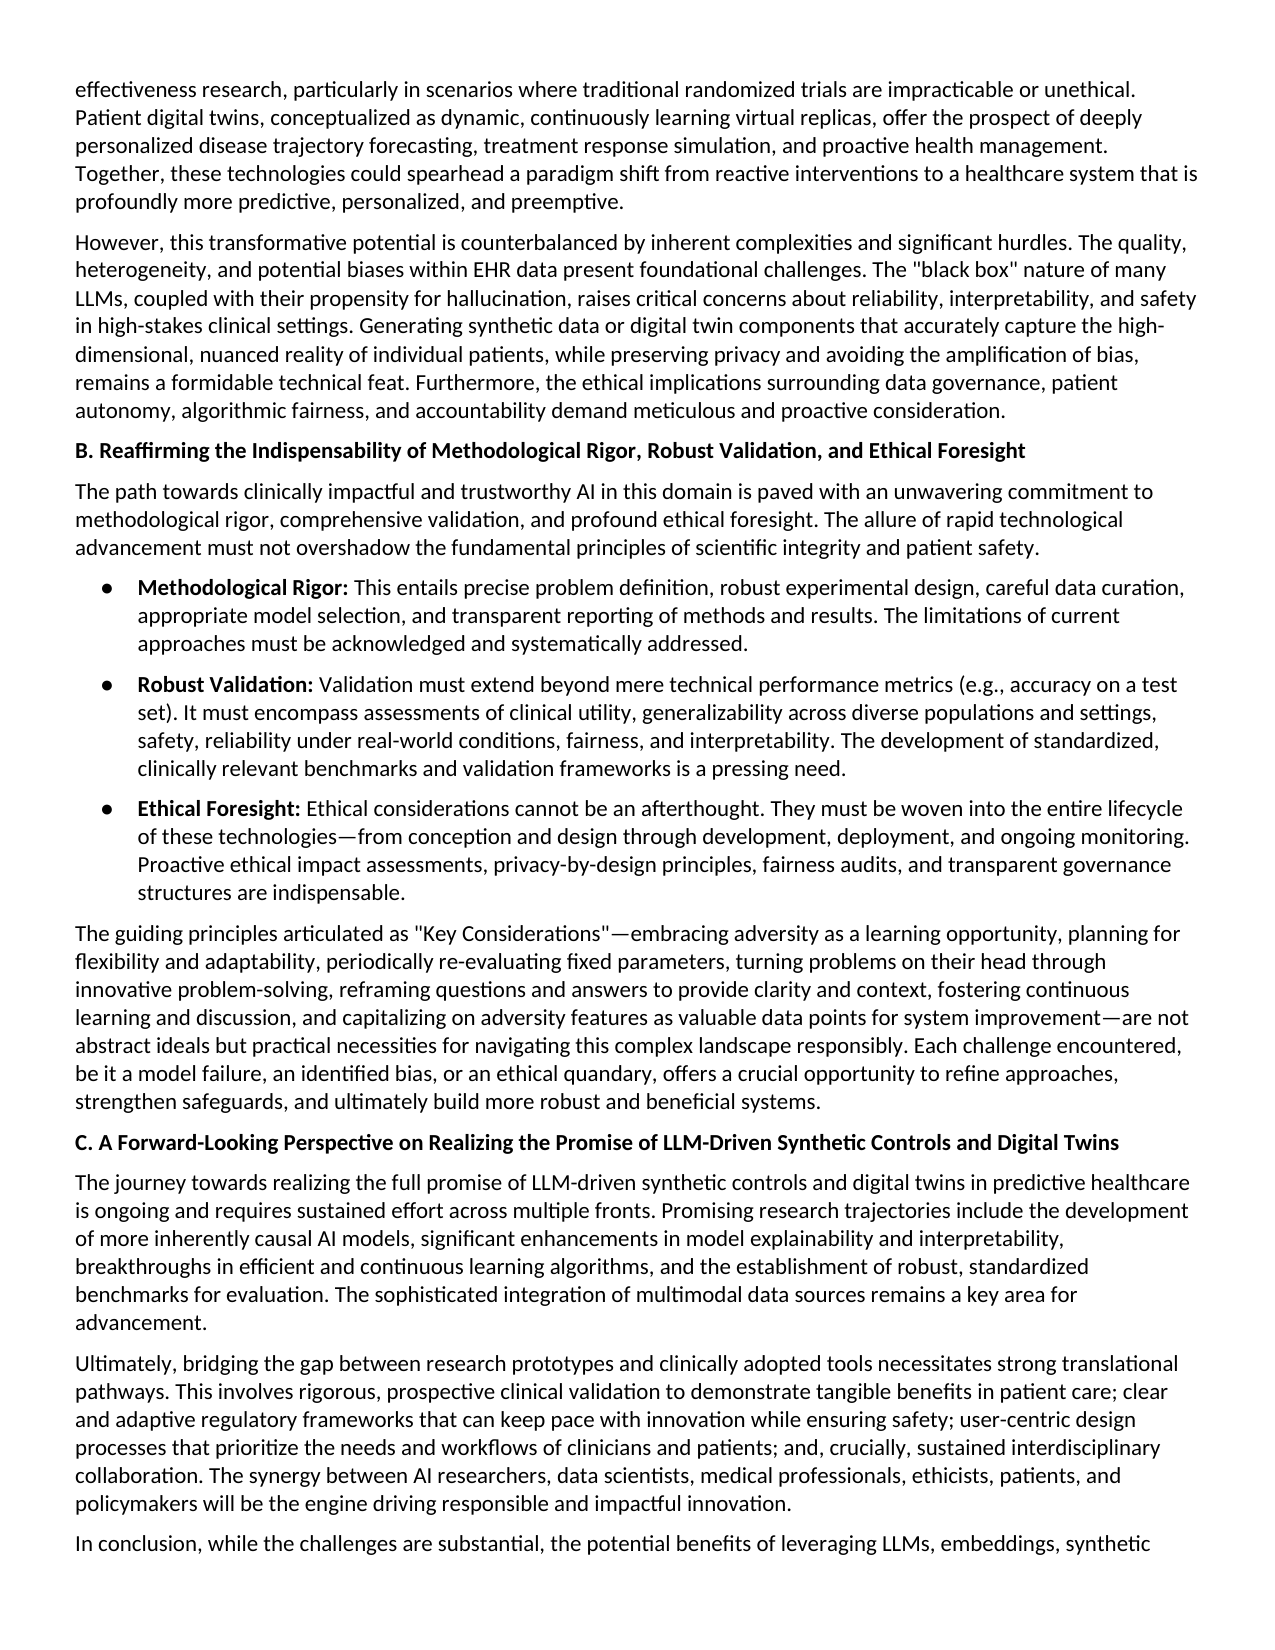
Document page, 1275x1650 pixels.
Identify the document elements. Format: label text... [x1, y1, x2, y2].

text Ultimately, bridging the gap between research prototypes and clinically adopted tools necessitates strong translational pathways. This involves rigorous, prospective clinical validation to demonstrate tangible benefits in patient care; clear and adaptive regulatory frameworks that can keep pace with innovation while ensuring safety; user-centric design processes that prioritize the needs and workflows of clinicians and patients; and, crucially, sustained interdisciplinary collaboration. The synergy between AI researchers, data scientists, medical professionals, ethicists, patients, and policymakers will be the engine driving responsible and impactful innovation. [75, 1349, 1200, 1517]
list Methodological Rigor: This entails precise problem definition, robust experimental design, careful data curation, appropriate model selection, and transparent reporting of methods and results. The limitations of current approaches must be acknowledged and systematically addressed. [100, 573, 1200, 657]
text B. Reaffirming the Indispensability of Methodological Rigor, Robust Validation, and Ethical Foresight [75, 436, 1200, 464]
text The guiding principles articulated as "Key Considerations"—embracing adversity as a learning opportunity, planning for flexibility and adaptability, periodically re-evaluating fixed parameters, turning problems on their head through innovative problem-solving, reframing questions and answers to provide clarity and context, fostering continuous learning and discussion, and capitalizing on adversity features as valuable data points for system improvement—are not abstract ideals but practical necessities for navigating this complex landscape responsibly. Each challenge encountered, be it a model failure, an identified bias, or an ethical quandary, offers a crucial opportunity to refine approaches, strengthen safeguards, and ultimately build more robust and beneficial systems. [75, 919, 1200, 1115]
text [75, 1529, 1200, 1557]
text The journey towards realizing the full promise of LLM-driven synthetic controls and digital twins in predictive healthcare is ongoing and requires sustained effort across multiple fronts. Promising research trajectories include the development of more inherently causal AI models, significant enhancements in model explainability and interpretability, breakthroughs in efficient and continuous learning algorithms, and the establishment of robust, standardized benchmarks for evaluation. The sophisticated integration of multimodal data sources remains a key area for advancement. [75, 1168, 1200, 1336]
list Robust Validation: Validation must extend beyond mere technical performance metrics (e.g., accuracy on a test set). It must encompass assessments of clinical utility, generalizability across diverse populations and settings, safety, reliability under real-world conditions, fairness, and interpretability. The development of standardized, clinically relevant benchmarks and validation frameworks is a pressing need. [100, 670, 1200, 782]
list Ethical Foresight: Ethical considerations cannot be an afterthought. They must be woven into the entire lifecycle of these technologies—from conception and design through development, deployment, and ongoing monitoring. Proactive ethical impact assessments, privacy-by-design principles, fairness audits, and transparent governance structures are indispensable. [100, 794, 1200, 907]
text The path towards clinically impactful and trustworthy AI in this domain is paved with an unwavering commitment to methodological rigor, comprehensive validation, and profound ethical foresight. The allure of rapid technological advancement must not overshadow the fundamental principles of scientific integrity and patient safety. [75, 477, 1200, 561]
text However, this transformative potential is counterbalanced by inherent complexities and significant hurdles. The quality, heterogeneity, and potential biases within EHR data present foundational challenges. The "black box" nature of many LLMs, coupled with their propensity for hallucination, raises critical concerns about reliability, interpretability, and safety in high-stakes clinical settings. Generating synthetic data or digital twin components that accurately capture the high-dimensional, nuanced reality of individual patients, while preserving privacy and avoiding the amplification of bias, remains a formidable technical feat. Furthermore, the ethical implications surrounding data governance, patient autonomy, algorithmic fairness, and accountability demand meticulous and proactive consideration. [75, 228, 1200, 424]
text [75, 75, 1200, 215]
text C. A Forward-Looking Perspective on Realizing the Promise of LLM-Driven Synthetic Controls and Digital Twins [75, 1128, 1200, 1156]
